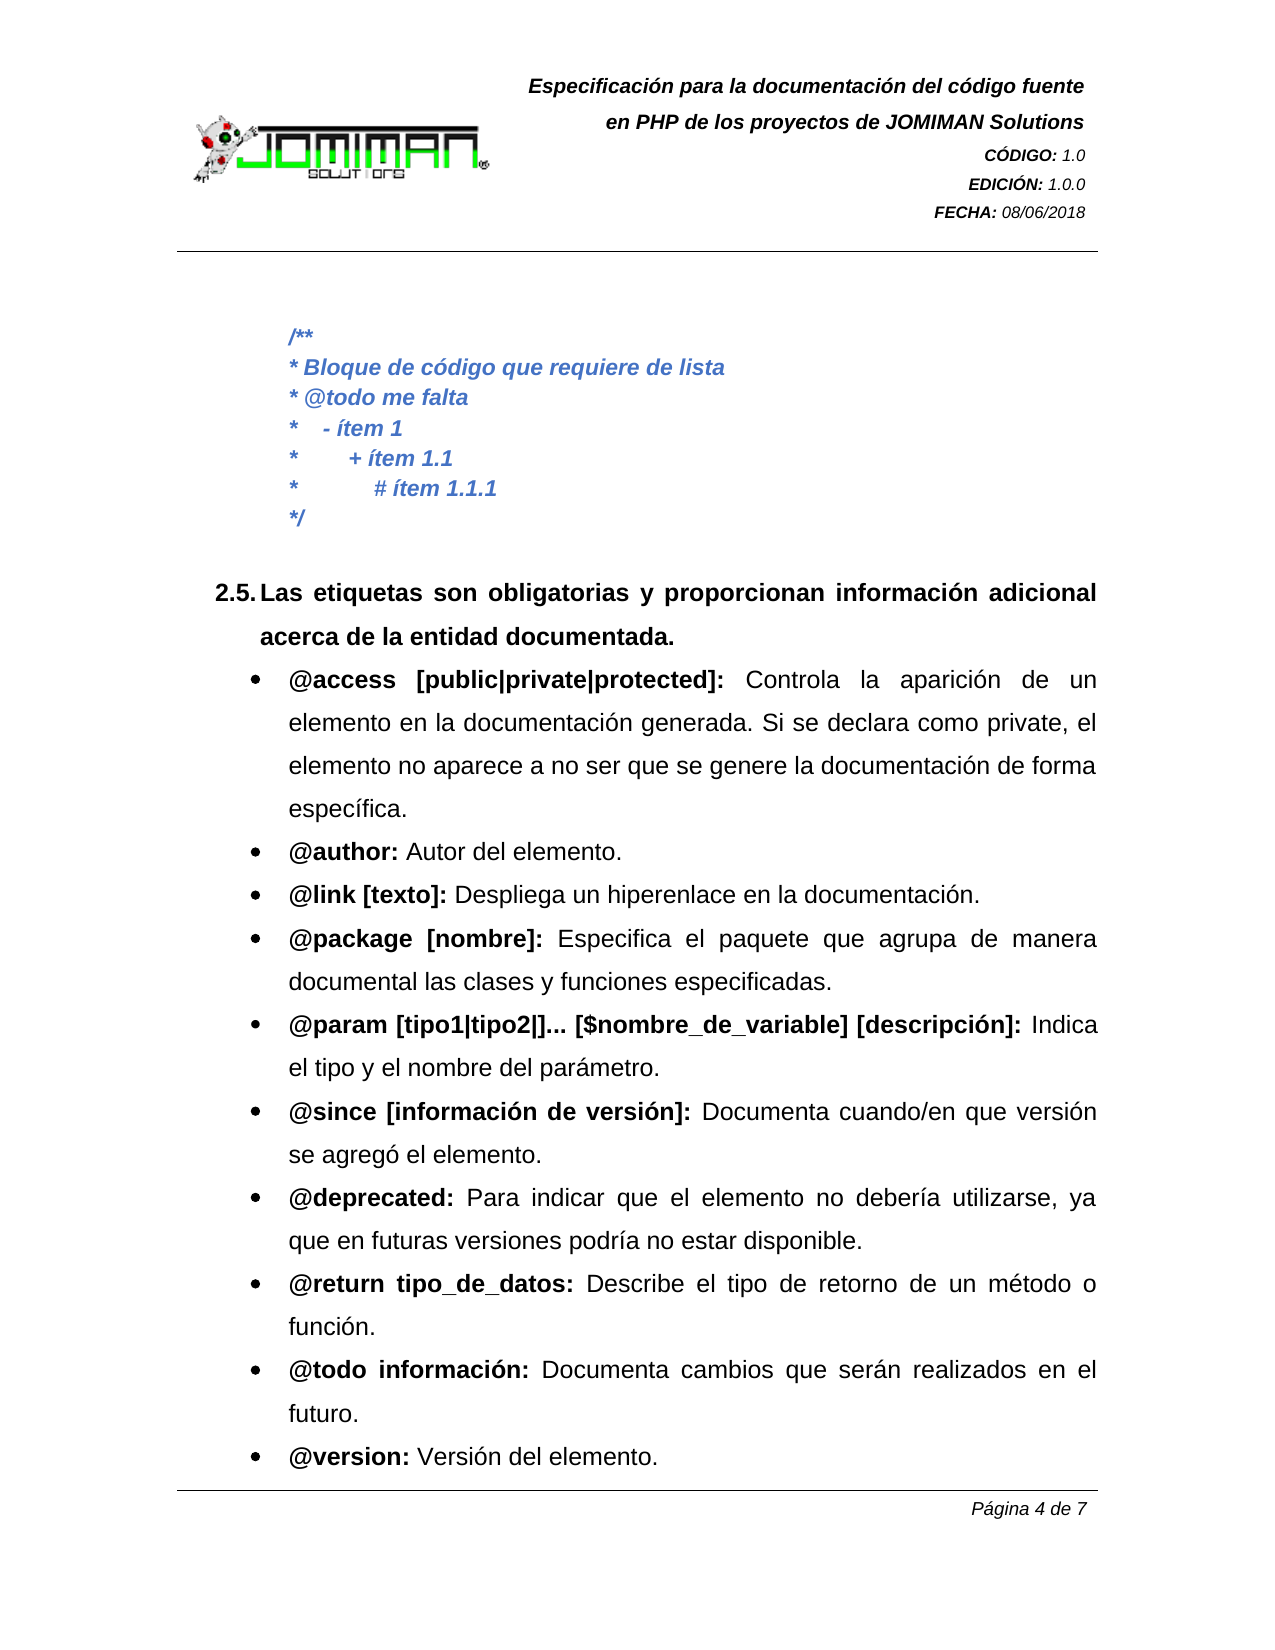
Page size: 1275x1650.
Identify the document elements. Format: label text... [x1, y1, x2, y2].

text * # ítem 1.1.1 [214, 475, 1098, 501]
text @link [texto]: Despliega un hiperenlace en la documentación. [251, 881, 1098, 909]
text @package [nombre]: Especifica el paquete que agrupa de manera documental las clases y funciones especificadas. [251, 924, 1098, 996]
text * @todo me falta [214, 384, 1098, 411]
text @todo información: Documenta cambios que serán realizados en el futuro. [251, 1356, 1098, 1427]
text @param [tipo1|tipo2|]... [$nombre_de_variable] [descripción]: Indica el tipo y el nombre del parámetro. [251, 1010, 1098, 1082]
picture [188, 113, 503, 183]
subtitle Las etiquetas son obligatorias y proporcionan información adicional acerca de la entidad documentada. [215, 578, 1098, 650]
text @deprecated: Para indicar que el elemento no debería utilizarse, ya que en futuras versiones podría no estar disponible. [251, 1183, 1098, 1255]
text */ [214, 505, 1098, 531]
text /** [214, 324, 1098, 350]
text @return tipo_de_datos: Describe el tipo de retorno de un método o función. [251, 1269, 1098, 1341]
text @access [public|private|protected]: Controla la aparición de un elemento en la documentación generada. Si se declara como private, el elemento no aparece a no ser que se genere la documentación de forma específica. [251, 665, 1098, 823]
text * + ítem 1.1 [214, 445, 1098, 471]
text @version: Versión del elemento. [251, 1442, 1098, 1471]
text @author: Autor del elemento. [251, 837, 1098, 866]
text * - ítem 1 [214, 414, 1098, 441]
text @since [información de versión]: Documenta cuando/en que versión se agregó el elemento. [251, 1096, 1098, 1168]
text * Bloque de código que requiere de lista [214, 354, 1098, 380]
